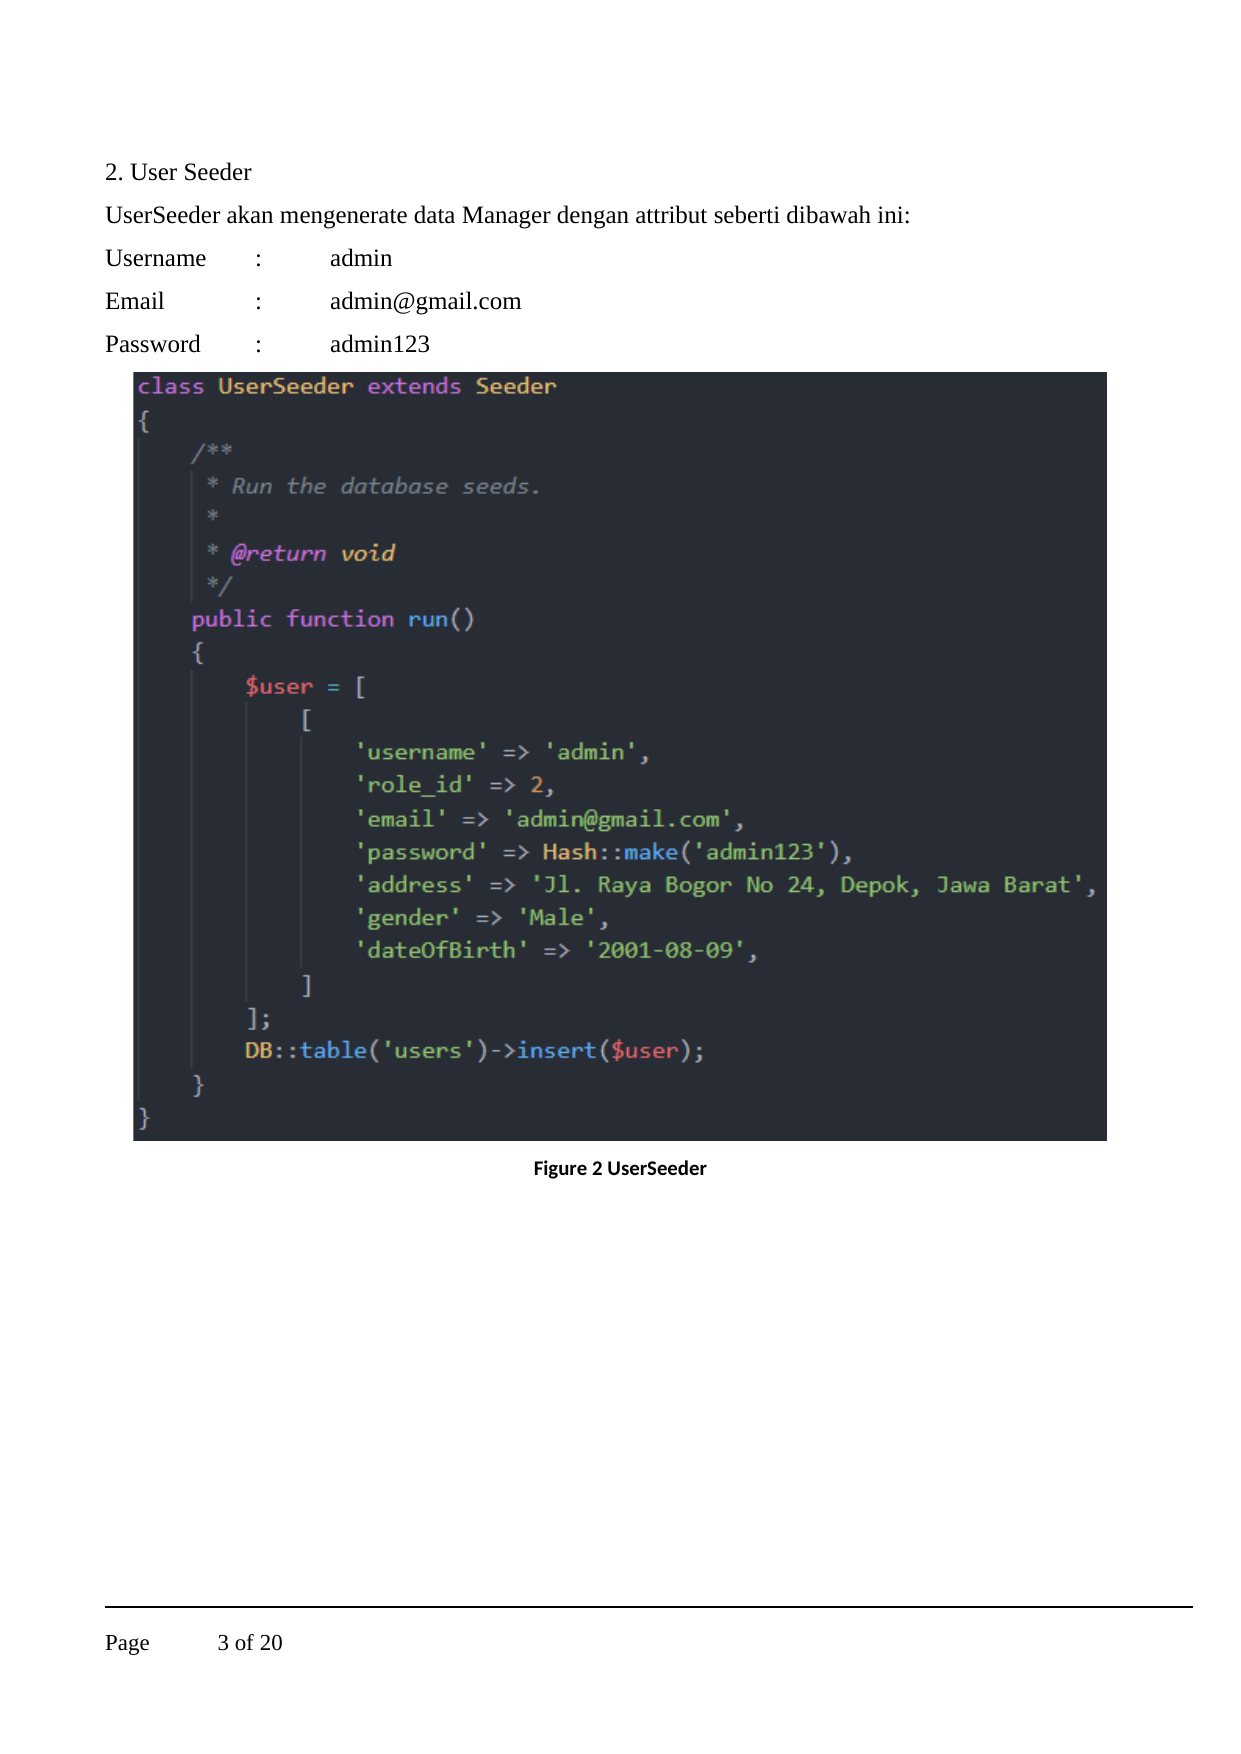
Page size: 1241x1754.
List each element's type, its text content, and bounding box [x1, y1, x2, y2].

text Password : admin123 [105, 329, 1135, 358]
picture [133, 372, 1107, 1141]
text Email : admin@gmail.com [105, 286, 1135, 315]
text Figure 2 UserSeeder [105, 1155, 1135, 1181]
text 2. User Seeder [105, 157, 1135, 185]
text UserSeeder akan mengenerate data Manager dengan attribut seberti dibawah ini: [105, 200, 1135, 228]
text Username : admin [105, 243, 1135, 272]
